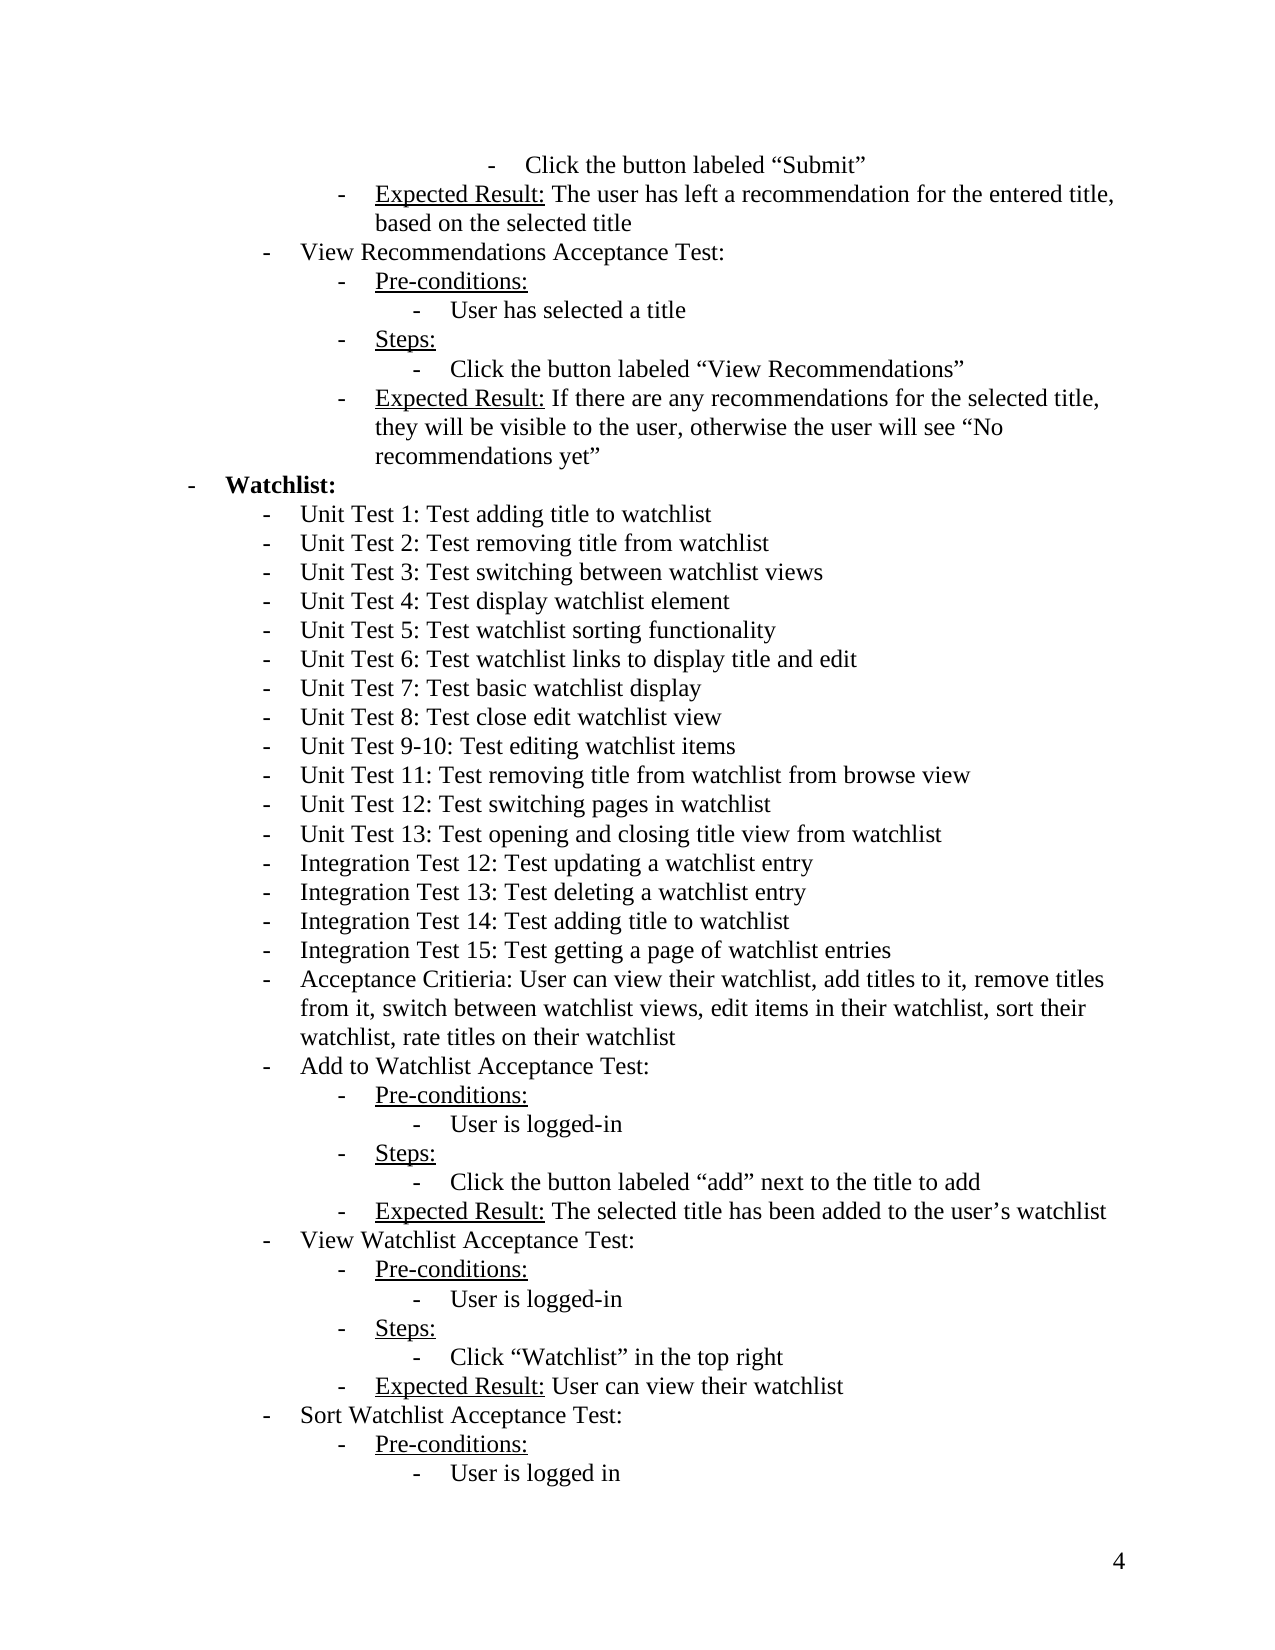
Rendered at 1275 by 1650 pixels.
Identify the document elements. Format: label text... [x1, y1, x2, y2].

list View Recommendations Acceptance Test: [262, 237, 1125, 266]
list Expected Result: User can view their watchlist [337, 1371, 1125, 1400]
list Steps: [337, 1312, 1125, 1342]
list Unit Test 1: Test adding title to watchlist [262, 499, 1125, 528]
list User is logged-in [412, 1283, 1125, 1312]
list User is logged in [412, 1458, 1125, 1487]
list Unit Test 6: Test watchlist links to display title and edit [262, 644, 1125, 673]
list Unit Test 3: Test switching between watchlist views [262, 557, 1125, 586]
list Integration Test 13: Test deleting a watchlist entry [262, 877, 1125, 906]
list Unit Test 9-10: Test editing watchlist items [262, 731, 1125, 760]
list Click the button labeled “View Recommendations” [412, 353, 1125, 382]
list User is logged-in [412, 1109, 1125, 1138]
list Steps: [337, 1138, 1125, 1167]
list Click the button labeled “Submit” [487, 150, 1125, 179]
list Unit Test 13: Test opening and closing title view from watchlist [262, 818, 1125, 847]
list Sort Watchlist Acceptance Test: [262, 1400, 1125, 1429]
list Steps: [337, 324, 1125, 353]
list Add to Watchlist Acceptance Test: [262, 1051, 1125, 1080]
list Unit Test 5: Test watchlist sorting functionality [262, 615, 1125, 644]
list Pre-conditions: [337, 1254, 1125, 1283]
list Click the button labeled “add” next to the title to add [412, 1167, 1125, 1196]
list Pre-conditions: [337, 1080, 1125, 1109]
list Unit Test 8: Test close edit watchlist view [262, 702, 1125, 731]
list Watchlist: [187, 470, 1125, 499]
list View Watchlist Acceptance Test: [262, 1225, 1125, 1254]
list User has selected a title [412, 295, 1125, 324]
list Unit Test 2: Test removing title from watchlist [262, 528, 1125, 557]
list Integration Test 12: Test updating a watchlist entry [262, 847, 1125, 877]
list Unit Test 7: Test basic watchlist display [262, 673, 1125, 702]
list Acceptance Critieria: User can view their watchlist, add titles to it, remove titles from it, switch between watchlist views, edit items in their watchlist, sort their watchlist, rate titles on their watchlist [262, 964, 1125, 1051]
list Expected Result: The selected title has been added to the user’s watchlist [337, 1196, 1125, 1225]
list Pre-conditions: [337, 266, 1125, 295]
list Unit Test 11: Test removing title from watchlist from browse view [262, 760, 1125, 789]
list Pre-conditions: [337, 1429, 1125, 1458]
list Integration Test 15: Test getting a page of watchlist entries [262, 935, 1125, 964]
list Integration Test 14: Test adding title to watchlist [262, 906, 1125, 935]
list Unit Test 4: Test display watchlist element [262, 586, 1125, 615]
list Expected Result: The user has left a recommendation for the entered title, based on the selected title [337, 179, 1125, 237]
list Unit Test 12: Test switching pages in watchlist [262, 789, 1125, 818]
list Click “Watchlist” in the top right [412, 1342, 1125, 1371]
